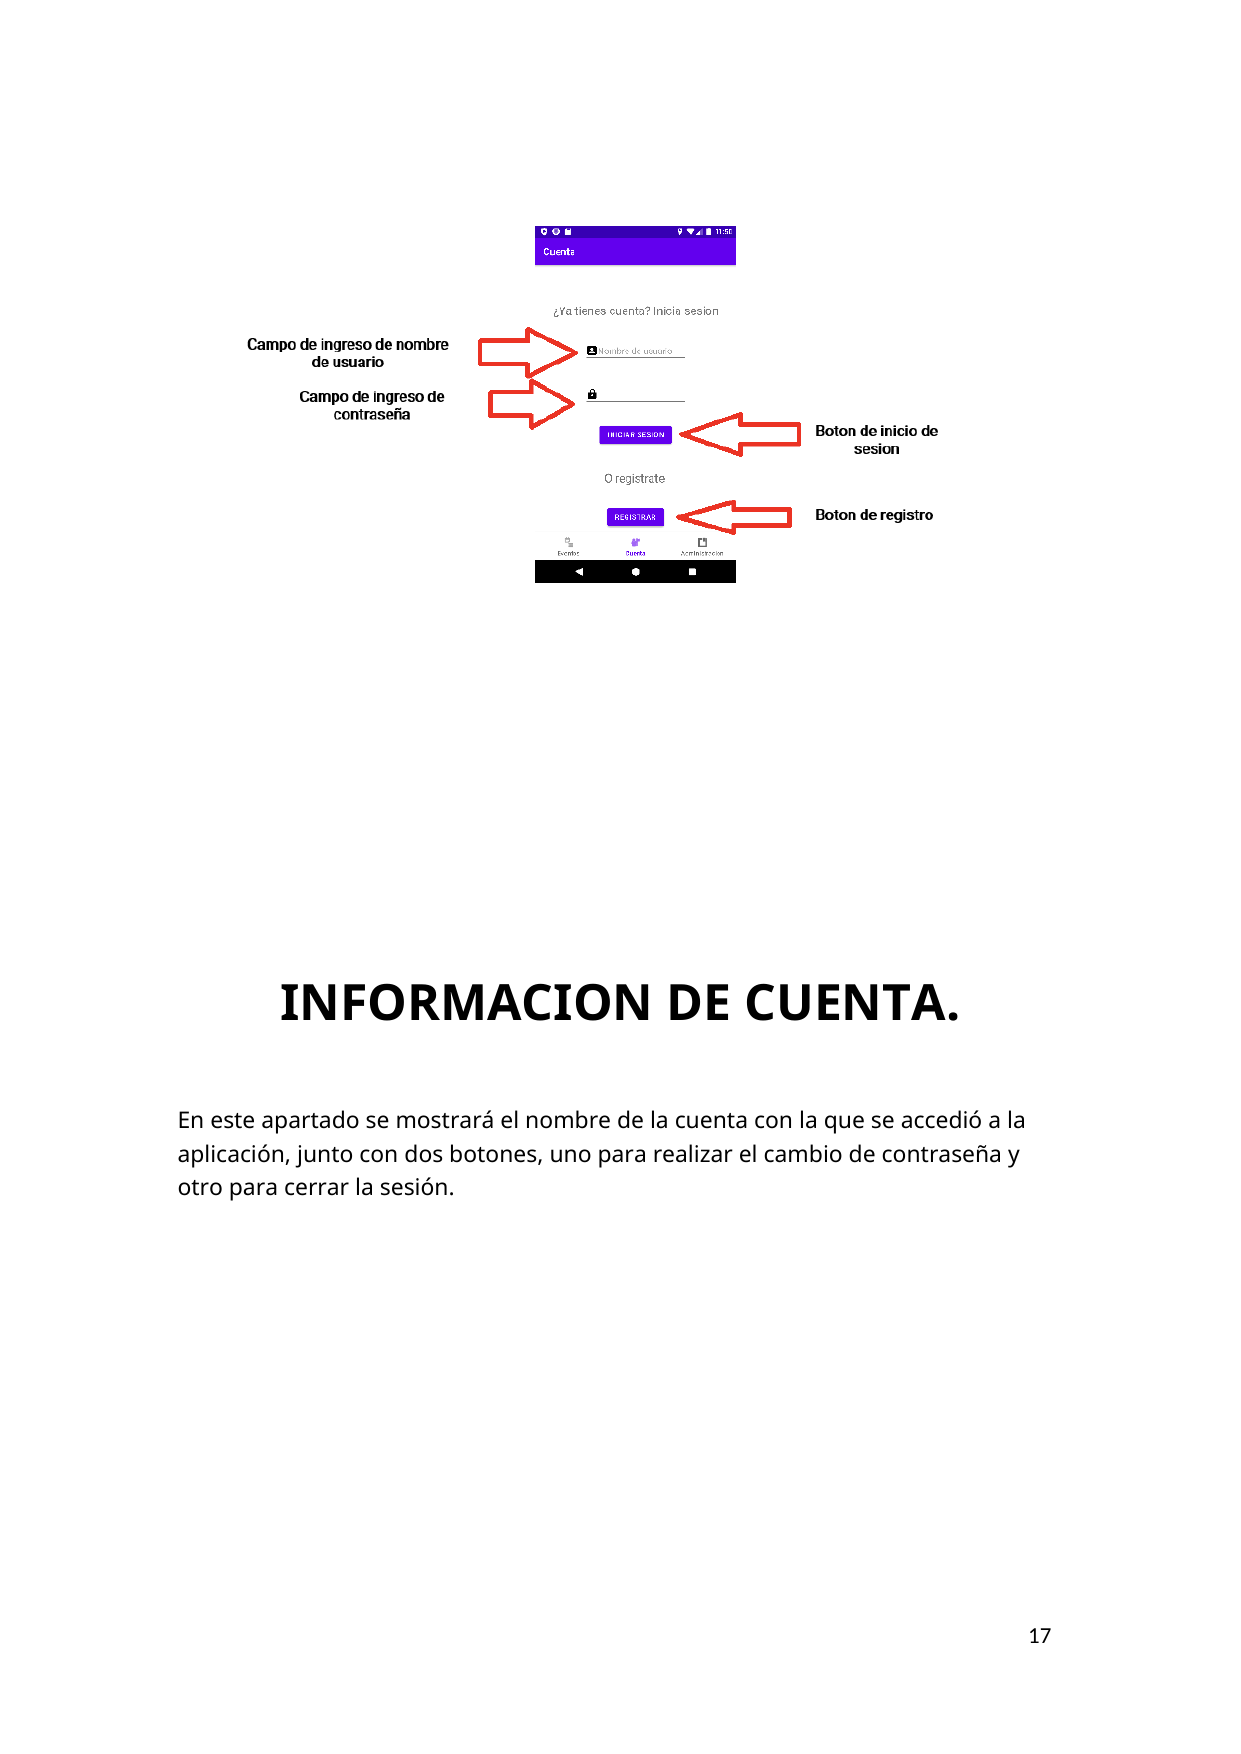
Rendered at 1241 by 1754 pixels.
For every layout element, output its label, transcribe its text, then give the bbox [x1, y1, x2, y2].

text INFORMACION DE CUENTA. [177, 967, 1063, 1035]
text En este apartado se mostrará el nombre de la cuenta con la que se accedió a la aplicación, junto con dos botones, uno para realizar el cambio de contraseña y otro para cerrar la sesión. [177, 1104, 1063, 1202]
picture [177, 147, 1062, 678]
